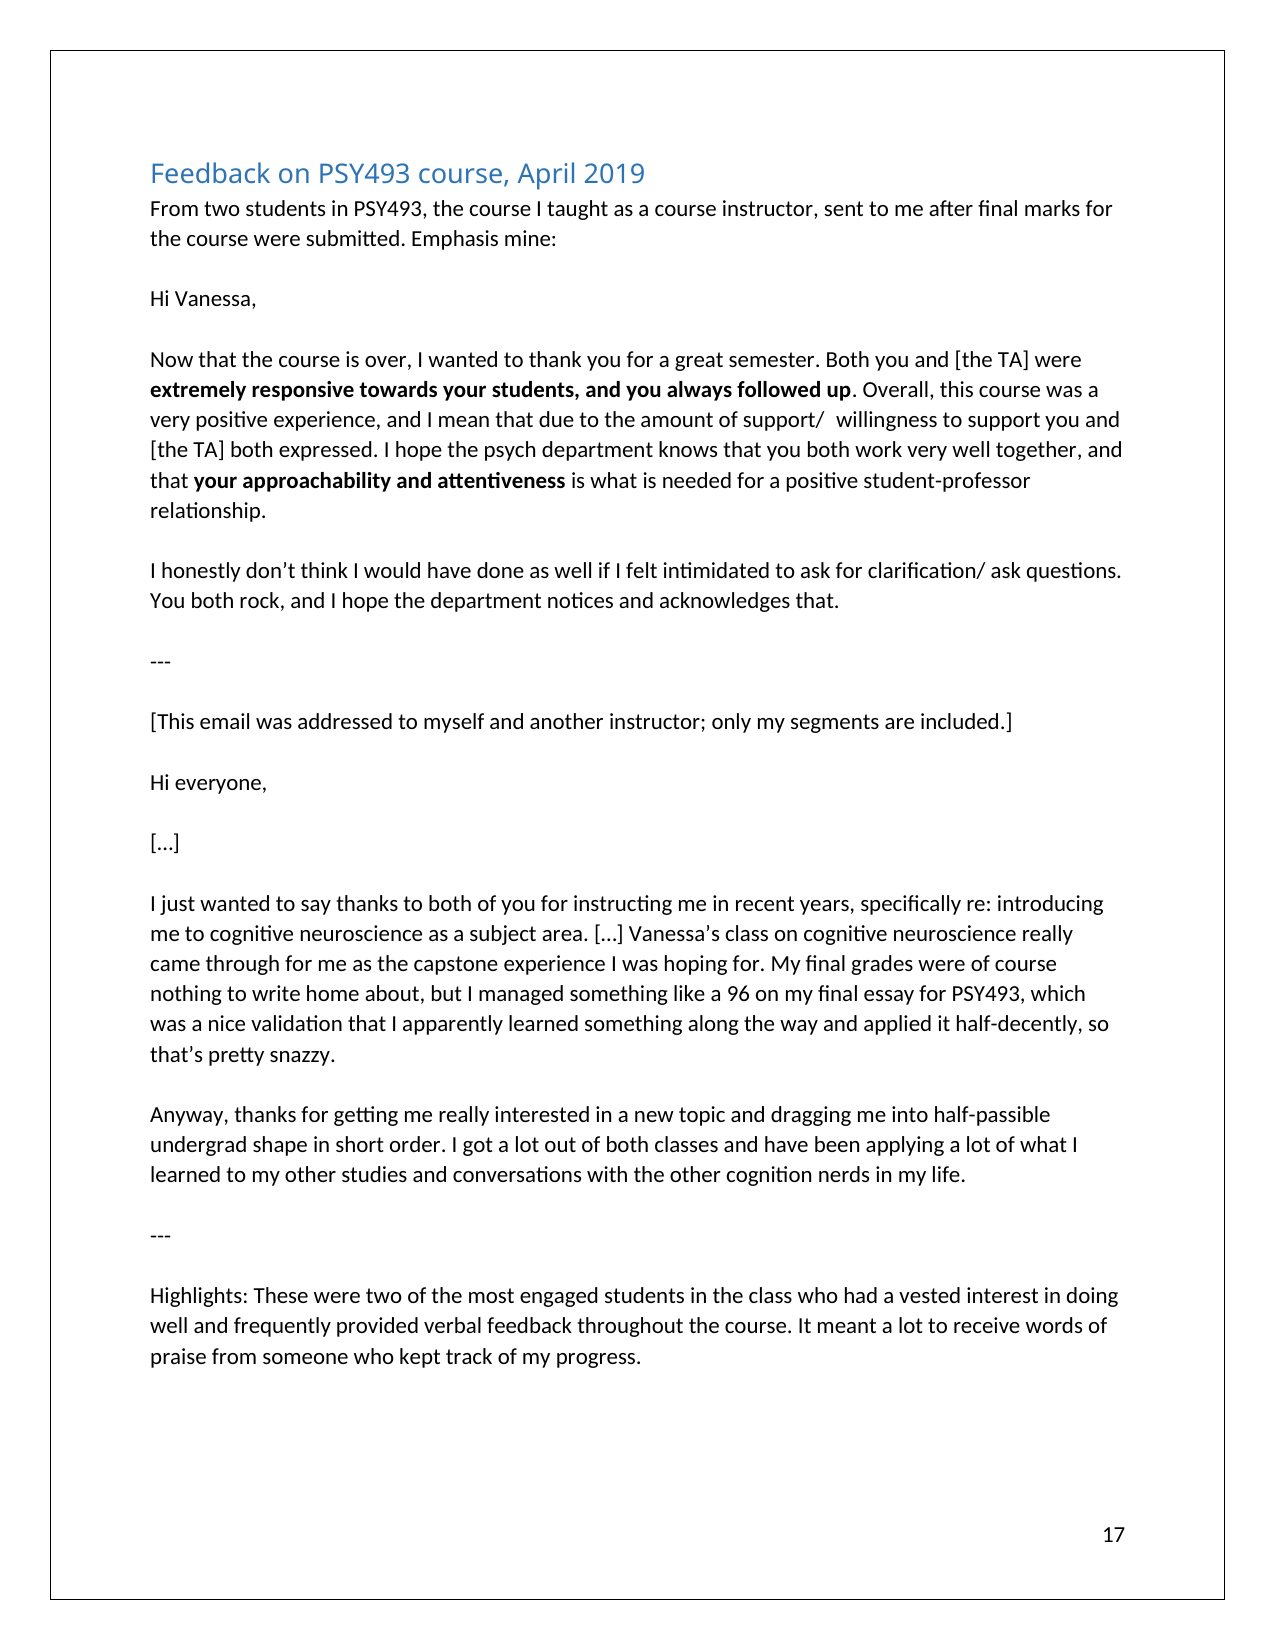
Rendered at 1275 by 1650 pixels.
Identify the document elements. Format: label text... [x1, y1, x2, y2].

text Hi everyone, […] I just wanted to say thanks to both of you for instructing me in recent years, specifically re: introducing me to cognitive neuroscience as a subject area. […] Vanessa’s class on cognitive neuroscience really came through for me as the capstone experience I was hoping for. My final grades were of course nothing to write home about, but I managed something like a 96 on my final essay for PSY493, which was a nice validation that I apparently learned something along the way and applied it half-decently, so that’s pretty snazzy. Anyway, thanks for getting me really interested in a new topic and dragging me into half-passible undergrad shape in short order. I got a lot out of both classes and have been applying a lot of what I learned to my other studies and conversations with the other cognition nerds in my life. [150, 768, 1125, 1189]
text --- [150, 647, 1125, 675]
subtitle Feedback on PSY493 course, April 2019 [150, 154, 1125, 191]
text --- [150, 1221, 1125, 1249]
text [This email was addressed to myself and another instructor; only my segments are included.] [150, 707, 1125, 736]
text Hi Vanessa, Now that the course is over, I wanted to thank you for a great semester. Both you and [the TA] were extremely responsive towards your students, and you always followed up. Overall, this course was a very positive experience, and I mean that due to the amount of support/ willingness to support you and [the TA] both expressed. I hope the psych department knows that you both work very well together, and that your approachability and attentiveness is what is needed for a positive student-professor relationship. I honestly don’t think I would have done as well if I felt intimidated to ask for clarification/ ask questions. You both rock, and I hope the department notices and acknowledges that. [150, 284, 1125, 615]
text Highlights: These were two of the most engaged students in the class who had a vested interest in doing well and frequently provided verbal feedback throughout the course. It meant a lot to receive words of praise from someone who kept track of my progress. [150, 1281, 1125, 1370]
text From two students in PSY493, the course I taught as a course instructor, sent to me after final marks for the course were submitted. Emphasis mine: [150, 194, 1125, 252]
